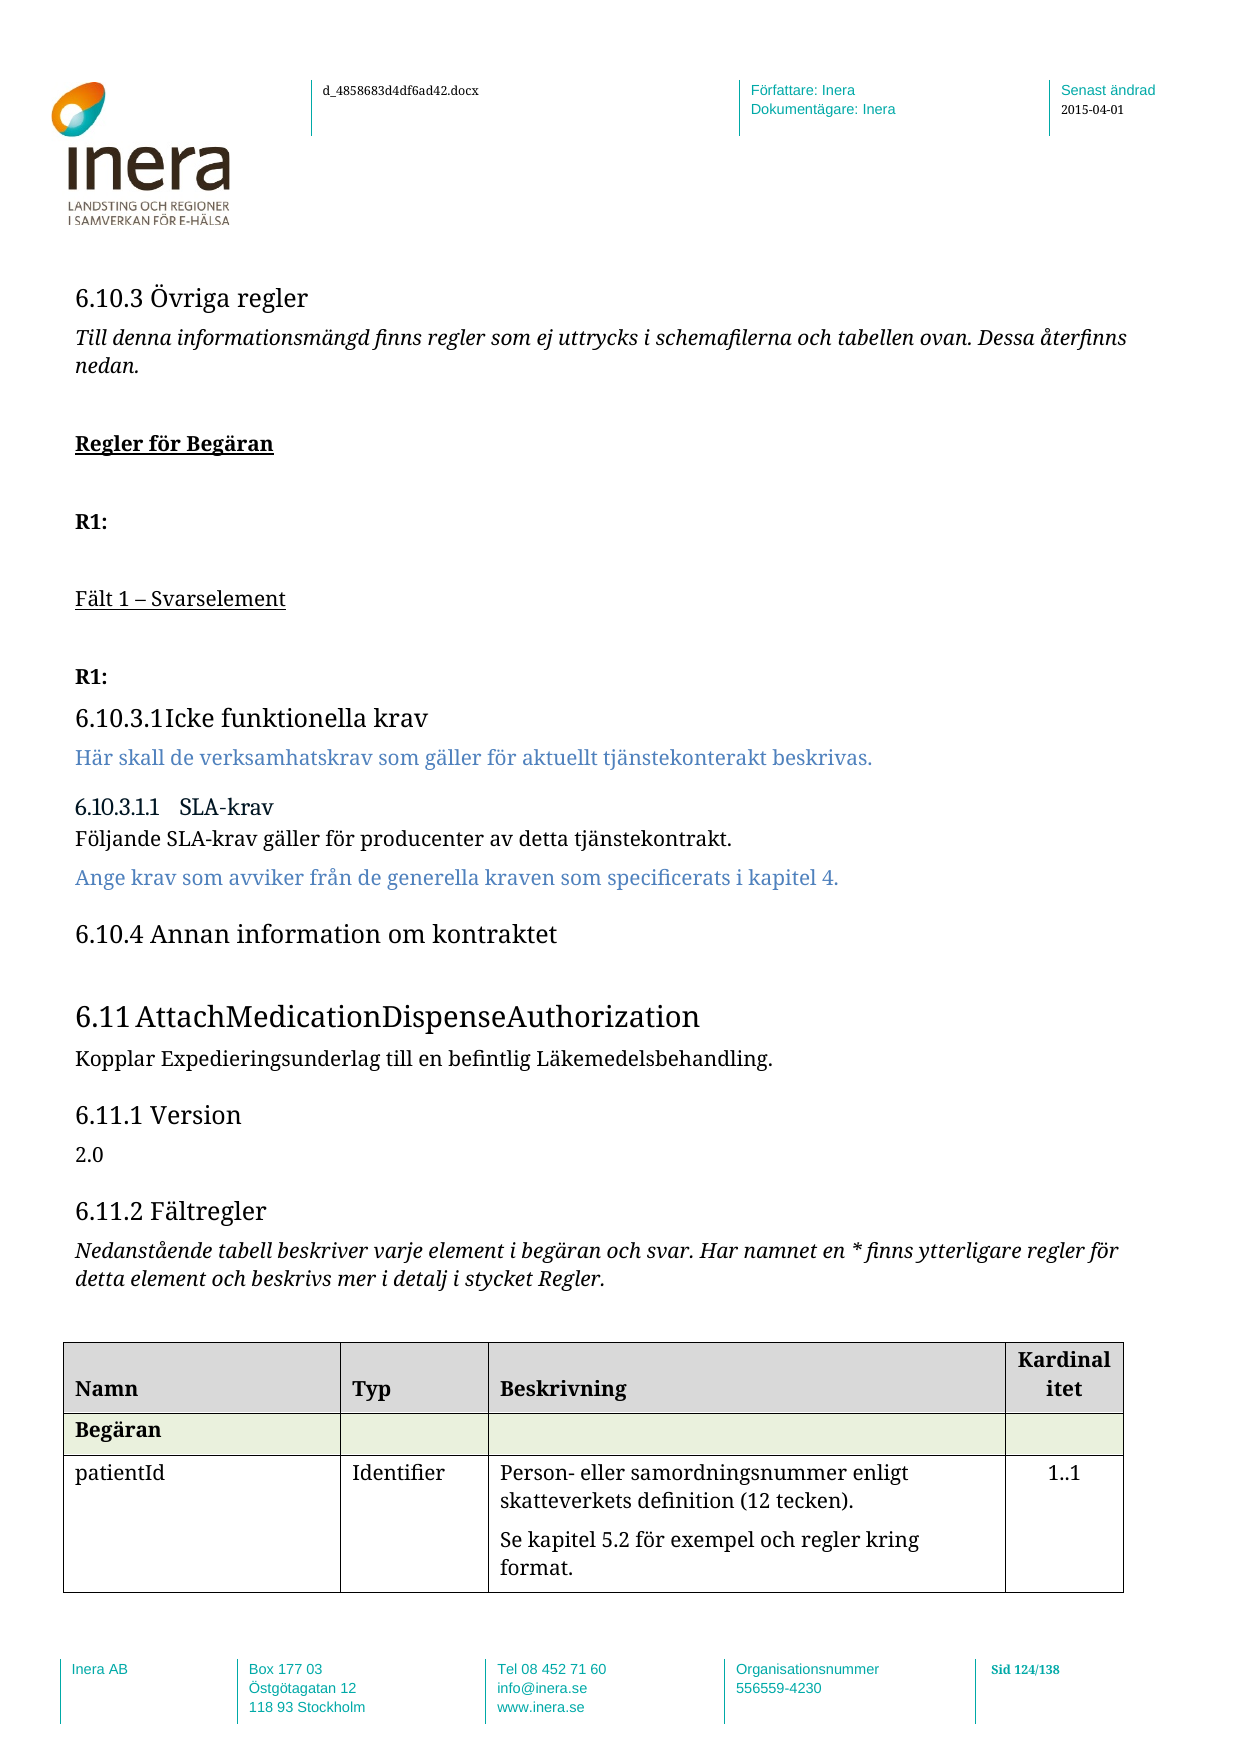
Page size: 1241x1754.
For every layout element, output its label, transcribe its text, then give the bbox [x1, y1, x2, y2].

subtitle SLA-krav [75, 793, 1165, 822]
subtitle Annan information om kontraktet [75, 916, 1165, 950]
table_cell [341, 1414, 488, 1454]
text 2.0 [75, 1140, 1165, 1168]
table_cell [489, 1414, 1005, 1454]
text R1: [75, 507, 1165, 535]
subtitle Icke funktionella krav [75, 701, 1165, 735]
text Fält 1 – Svarselement [75, 584, 1165, 613]
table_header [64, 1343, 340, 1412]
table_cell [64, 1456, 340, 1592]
text R1: [75, 662, 1165, 691]
text Här skall de verksamhatskrav som gäller för aktuellt tjänstekonterakt beskrivas. [75, 743, 1165, 772]
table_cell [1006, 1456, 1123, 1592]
picture [51, 82, 230, 225]
text Nedanstående tabell beskriver varje element i begäran och svar. Har namnet en * finns ytterligare regler för detta element och beskrivs mer i detalj i stycket Regler. [75, 1236, 1165, 1293]
text Till denna informationsmängd finns regler som ej uttrycks i schemafilerna och tabellen ovan. Dessa återfinns nedan. [75, 323, 1165, 380]
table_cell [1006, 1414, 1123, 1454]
text Regler för Begäran [75, 429, 1165, 458]
subtitle AttachMedicationDispenseAuthorization [75, 996, 1165, 1036]
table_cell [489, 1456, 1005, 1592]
subtitle Övriga regler [75, 281, 1165, 315]
text Följande SLA-krav gäller för producenter av detta tjänstekontrakt. [75, 824, 1165, 852]
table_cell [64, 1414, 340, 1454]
subtitle Fältregler [75, 1193, 1165, 1228]
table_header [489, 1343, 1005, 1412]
subtitle Version [75, 1098, 1165, 1132]
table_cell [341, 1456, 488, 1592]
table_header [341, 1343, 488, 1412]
text Ange krav som avviker från de generella kraven som specificerats i kapitel 4. [75, 863, 1165, 891]
text Kopplar Expedieringsunderlag till en befintlig Läkemedelsbehandling. [75, 1044, 1165, 1073]
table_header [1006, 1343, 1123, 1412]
